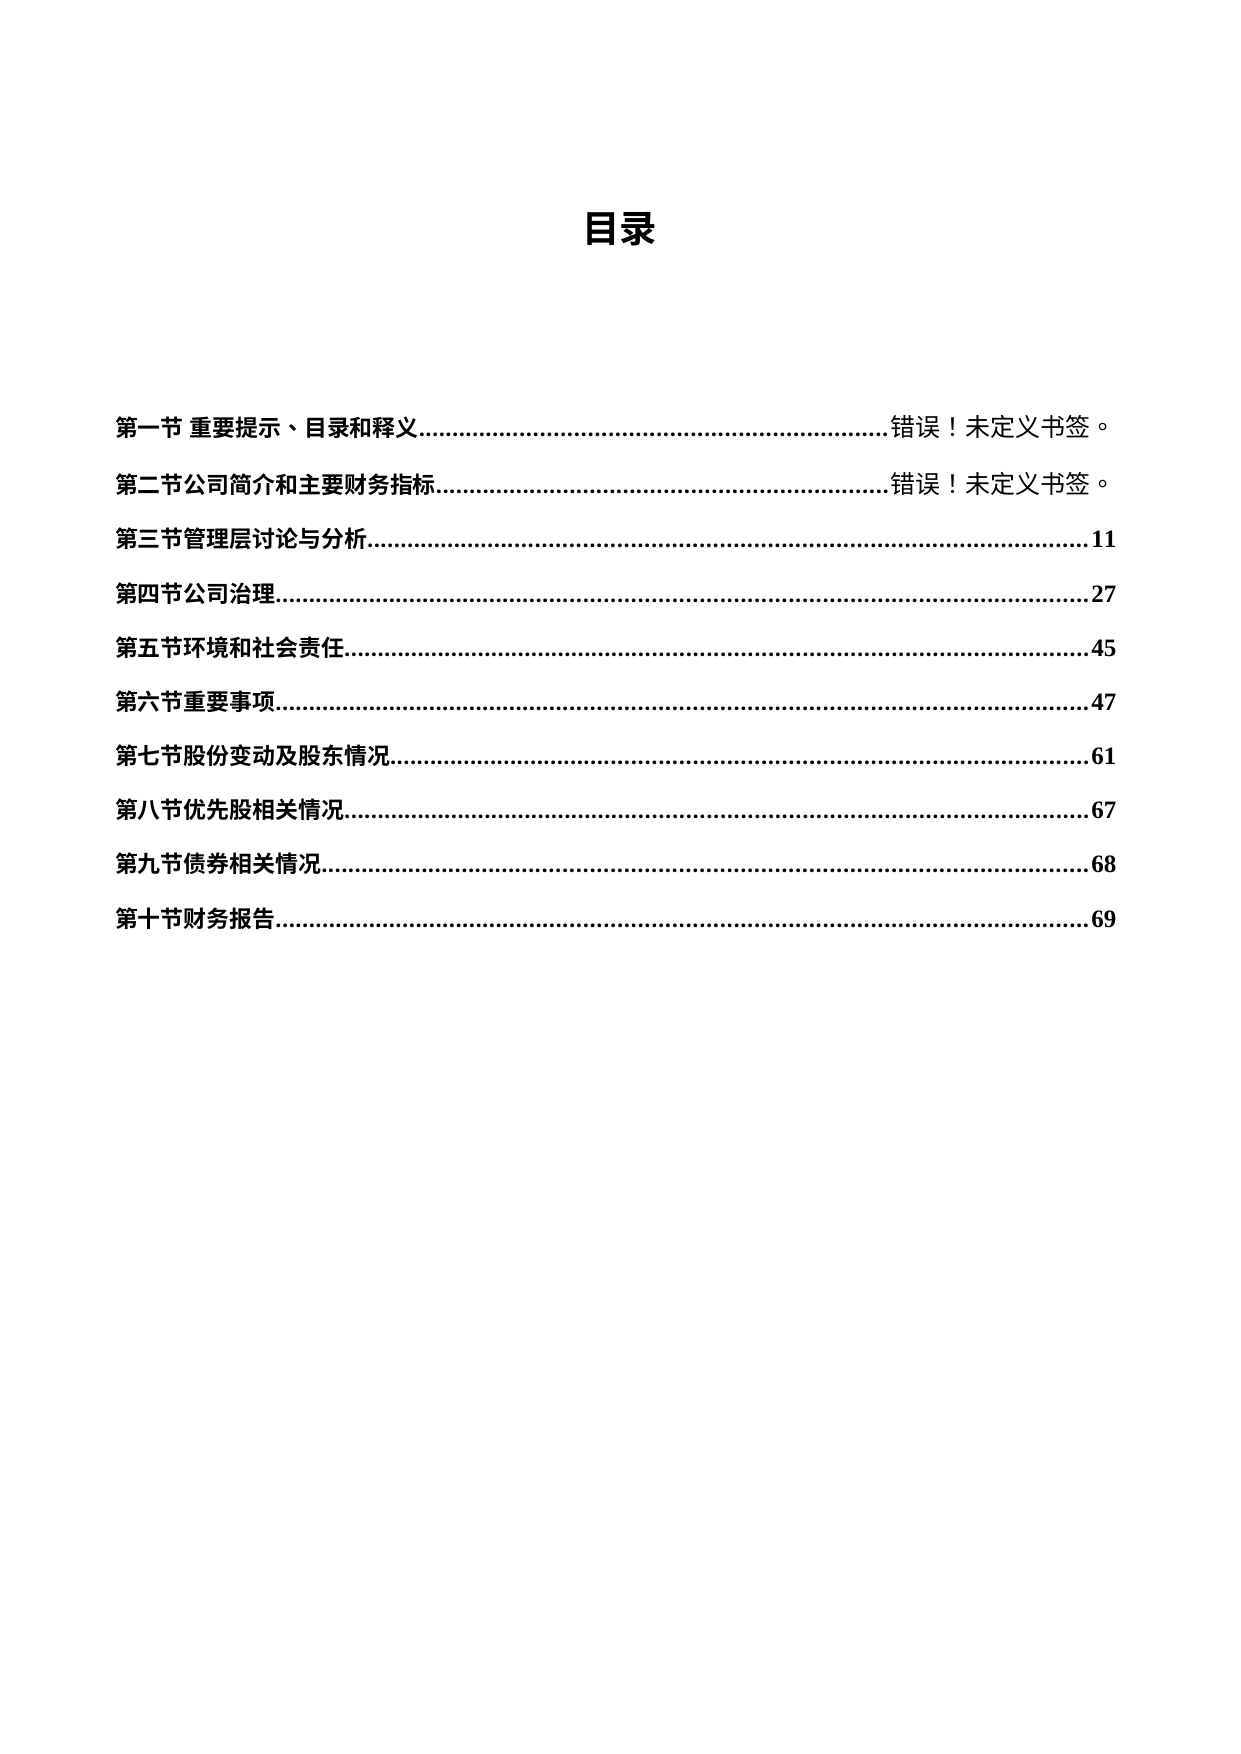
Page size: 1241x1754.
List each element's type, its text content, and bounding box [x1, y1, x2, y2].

text 第三节管理层讨论与分析 11 [115, 523, 1124, 554]
text 第九节债券相关情况 68 [115, 848, 1124, 879]
text 第二节公司简介和主要财务指标 错误！未定义书签。 [115, 466, 1124, 500]
text 第四节公司治理 27 [115, 577, 1124, 609]
text 目录 [115, 202, 1124, 253]
text 第十节财务报告 69 [115, 902, 1124, 934]
text 第六节重要事项 47 [115, 686, 1124, 717]
text 第七节股份变动及股东情况 61 [115, 740, 1124, 771]
text 第五节环境和社会责任 45 [115, 632, 1124, 663]
text 第八节优先股相关情况 67 [115, 794, 1124, 825]
text 第一节 重要提示、目录和释义 错误！未定义书签。 [115, 409, 1124, 443]
